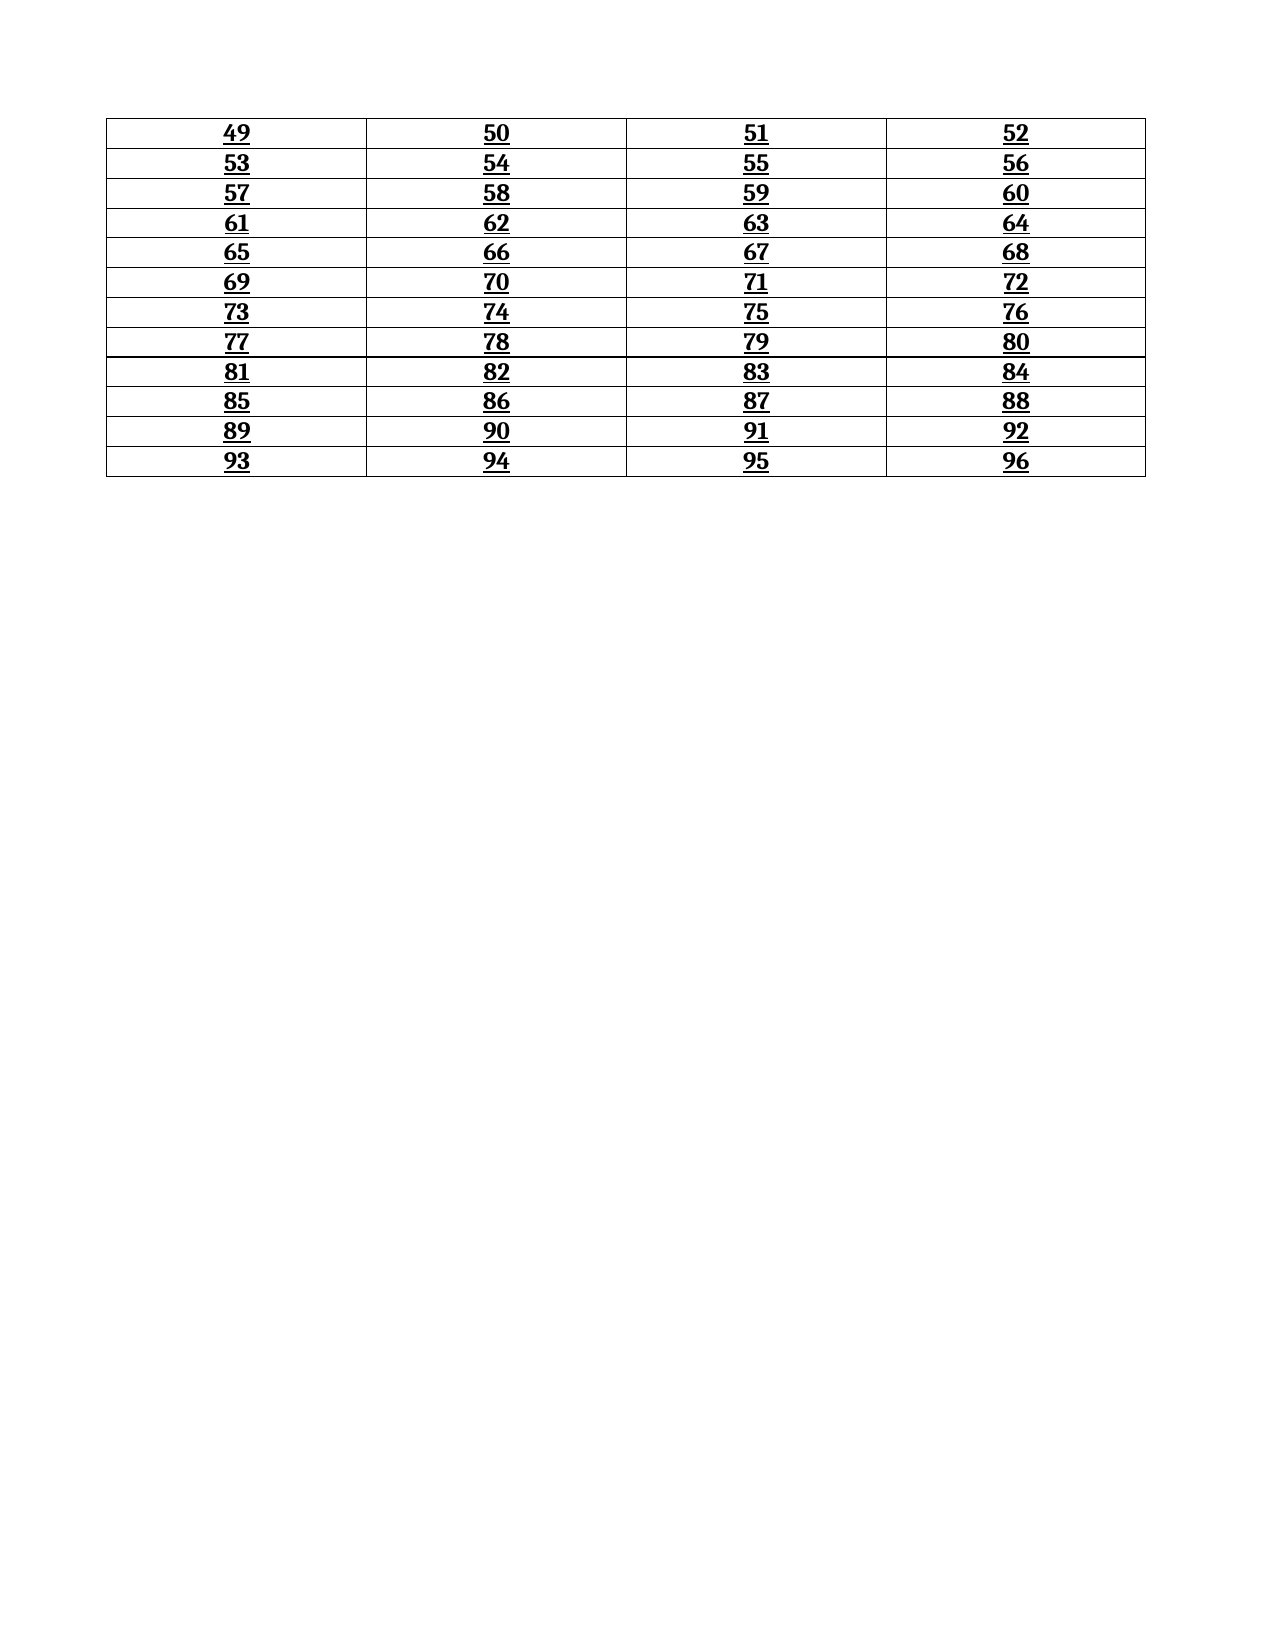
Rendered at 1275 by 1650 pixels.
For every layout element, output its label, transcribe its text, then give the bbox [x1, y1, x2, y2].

table_cell 73 [107, 298, 366, 327]
table_cell 80 [887, 328, 1145, 356]
table_header 49 [107, 119, 366, 148]
table_cell 64 [887, 209, 1145, 237]
table_cell 61 [107, 209, 366, 237]
table_cell 89 [107, 417, 366, 446]
table_cell 81 [107, 358, 366, 386]
table_header 52 [887, 119, 1145, 148]
table_cell 53 [107, 149, 366, 178]
table_cell 77 [107, 328, 366, 356]
table_cell 94 [367, 447, 626, 476]
table_cell 95 [627, 447, 886, 476]
table_cell 63 [627, 209, 886, 237]
table_cell 90 [367, 417, 626, 446]
table_cell 67 [627, 238, 886, 267]
table_cell 55 [627, 149, 886, 178]
table_cell 59 [627, 179, 886, 207]
table_cell 92 [887, 417, 1145, 446]
table_cell 71 [627, 268, 886, 297]
table_cell 79 [627, 328, 886, 356]
table_cell 58 [367, 179, 626, 207]
table_cell 91 [627, 417, 886, 446]
table_cell 87 [627, 387, 886, 416]
table_cell 82 [367, 358, 626, 386]
table_cell 96 [887, 447, 1145, 476]
table_cell 85 [107, 387, 366, 416]
table_cell 68 [887, 238, 1145, 267]
table_cell 93 [107, 447, 366, 476]
table_cell 65 [107, 238, 366, 267]
table_cell 70 [367, 268, 626, 297]
table_cell 76 [887, 298, 1145, 327]
table_cell 86 [367, 387, 626, 416]
table_cell 83 [627, 358, 886, 386]
table_cell 74 [367, 298, 626, 327]
table_cell 60 [887, 179, 1145, 207]
table_cell 57 [107, 179, 366, 207]
table_header 51 [627, 119, 886, 148]
table_cell 66 [367, 238, 626, 267]
table_cell 78 [367, 328, 626, 356]
table_cell 72 [887, 268, 1145, 297]
table_cell 84 [887, 358, 1145, 386]
table_header 50 [367, 119, 626, 148]
table_cell 69 [107, 268, 366, 297]
table_cell 56 [887, 149, 1145, 178]
table_cell 88 [887, 387, 1145, 416]
table_cell 75 [627, 298, 886, 327]
table_cell 54 [367, 149, 626, 178]
table_cell 62 [367, 209, 626, 237]
